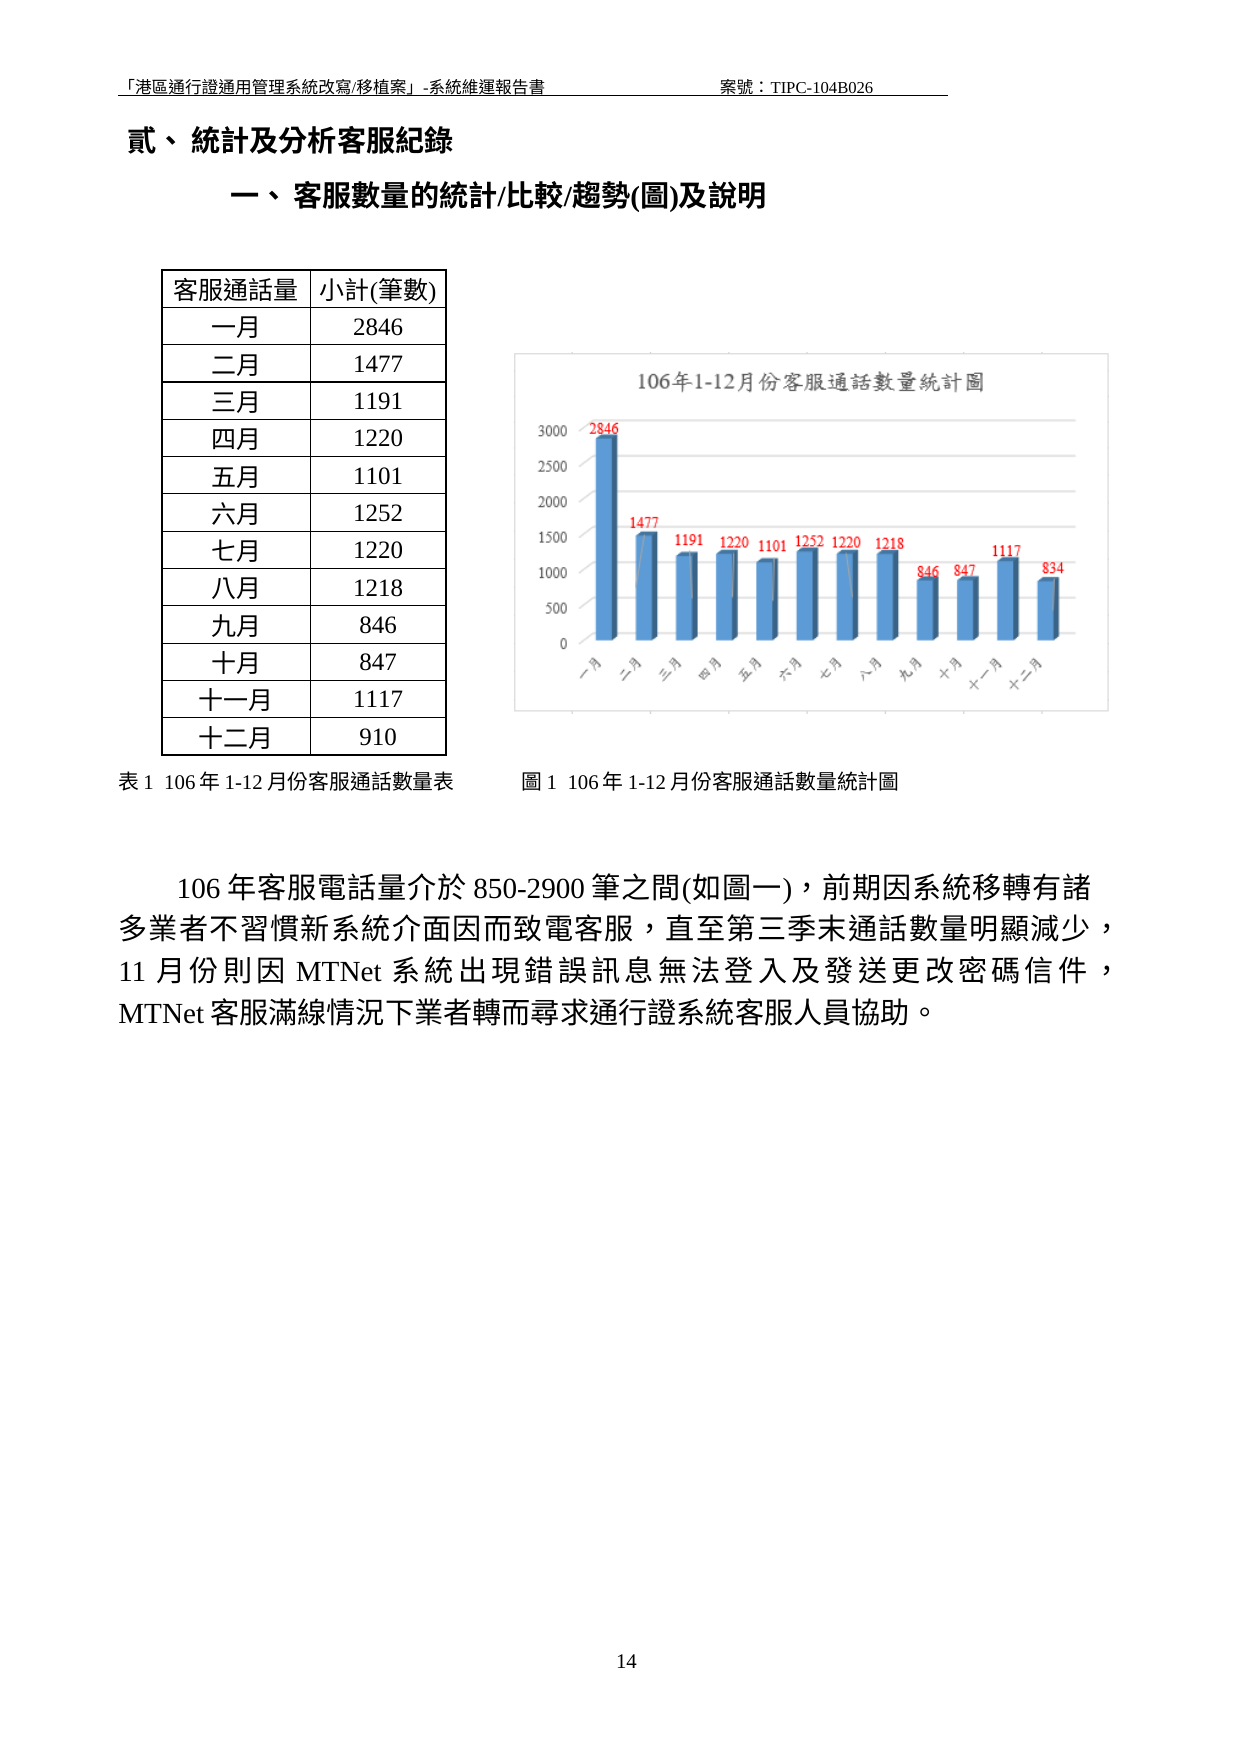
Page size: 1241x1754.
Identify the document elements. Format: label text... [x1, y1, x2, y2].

table_cell 1191 [311, 383, 445, 419]
table_cell 1252 [311, 494, 445, 531]
text 表1 106年1-12月份客服通話數量表 圖1 106年1-12月份客服通話數量統計圖 [118, 756, 1092, 798]
table_cell 一月 [163, 308, 310, 344]
table_cell 1101 [311, 457, 445, 493]
table_cell 1220 [311, 532, 445, 568]
table_cell 十一月 [163, 681, 310, 717]
table_cell 二月 [163, 345, 310, 381]
table_cell 四月 [163, 420, 310, 456]
table_cell 七月 [163, 532, 310, 568]
table_cell 1117 [311, 681, 445, 717]
table_cell 2846 [311, 308, 445, 344]
table_header 客服通話量 [163, 271, 310, 307]
table_cell 1477 [311, 345, 445, 381]
table_cell 847 [311, 644, 445, 680]
picture [513, 352, 1109, 714]
table_cell 1220 [311, 420, 445, 456]
table_cell 五月 [163, 457, 310, 493]
table_cell 九月 [163, 606, 310, 642]
table_cell 十月 [163, 644, 310, 680]
table_cell 1218 [311, 569, 445, 605]
table_cell 六月 [163, 494, 310, 531]
table_cell 八月 [163, 569, 310, 605]
subtitle 統計及分析客服紀錄 [127, 118, 1092, 160]
table_cell 三月 [163, 383, 310, 419]
table_header 小計(筆數) [311, 271, 445, 307]
table_cell 910 [311, 718, 445, 754]
subtitle 客服數量的統計/比較/趨勢(圖)及說明 [230, 173, 1092, 214]
table_cell 846 [311, 606, 445, 642]
table_cell 十二月 [163, 718, 310, 754]
text 106年客服電話量介於850-2900筆之間(如圖一)，前期因系統移轉有諸多業者不習慣新系統介面因而致電客服，直至第三季末通話數量明顯減少，11月份則因MTNet系統出現錯誤訊息無法登入及發送更改密碼信件，MTNet客服滿線情況下業者轉而尋求通行證系統客服人員協助。 [118, 865, 1092, 1031]
